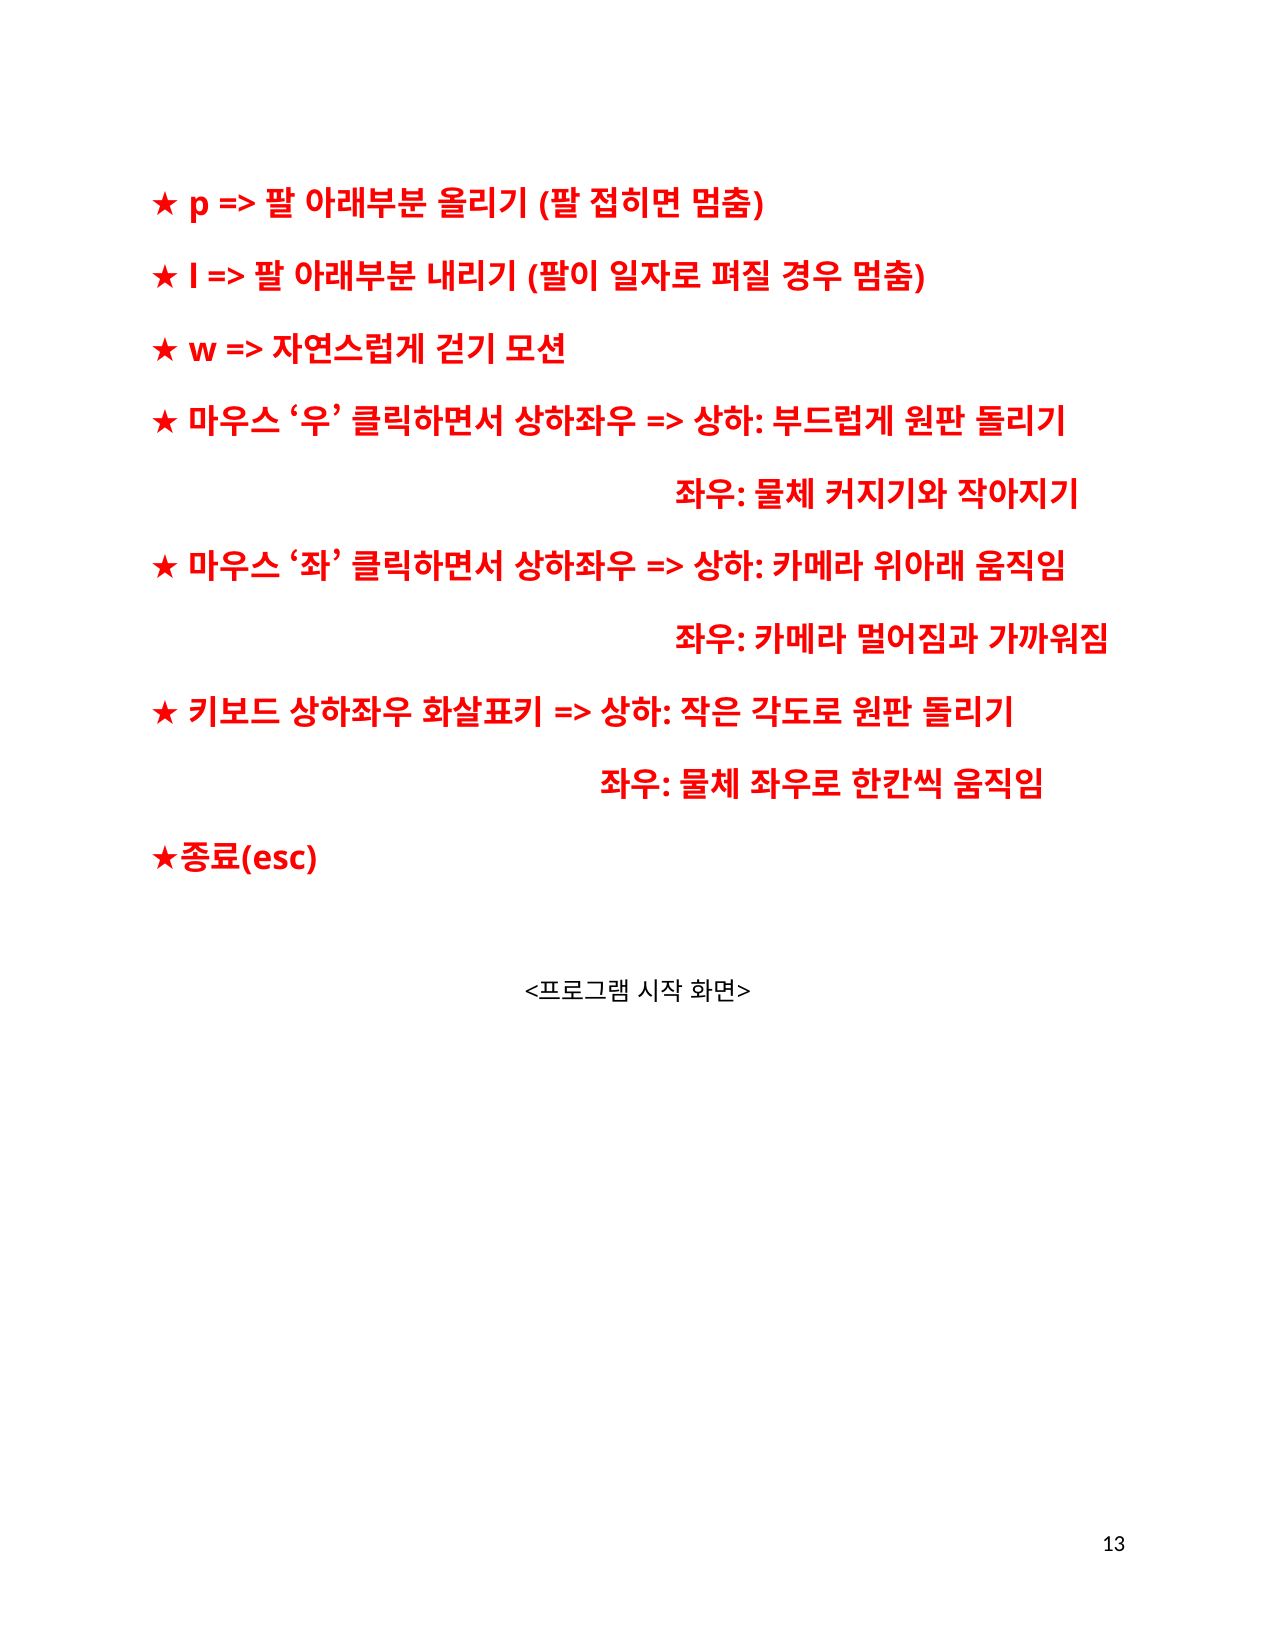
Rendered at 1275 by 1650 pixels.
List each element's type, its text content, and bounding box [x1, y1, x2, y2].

text ★ p => 팔 아래부분 올리기 (팔 접히면 멈춤) [150, 177, 1125, 226]
text ★종료(esc) [150, 831, 1125, 879]
text 좌우: 물체 좌우로 한칸씩 움직임 [525, 758, 1125, 806]
text 좌우: 물체 커지기와 작아지기 [600, 468, 1125, 516]
text ★ l => 팔 아래부분 내리기 (팔이 일자로 펴질 경우 멈춤) [150, 250, 1125, 298]
text ★ 키보드 상하좌우 화살표키 => 상하: 작은 각도로 원판 돌리기 [150, 685, 1125, 734]
text ★ 마우스 ‘좌’ 클릭하면서 상하좌우 => 상하: 카메라 위아래 움직임 [150, 540, 1125, 589]
text <프로그램 시작 화면> [150, 971, 1125, 1008]
text ★ 마우스 ‘우’ 클릭하면서 상하좌우 => 상하: 부드럽게 원판 돌리기 [150, 395, 1125, 443]
text ★ w => 자연스럽게 걷기 모션 [150, 322, 1125, 371]
text 좌우: 카메라 멀어짐과 가까워짐 [600, 613, 1125, 661]
